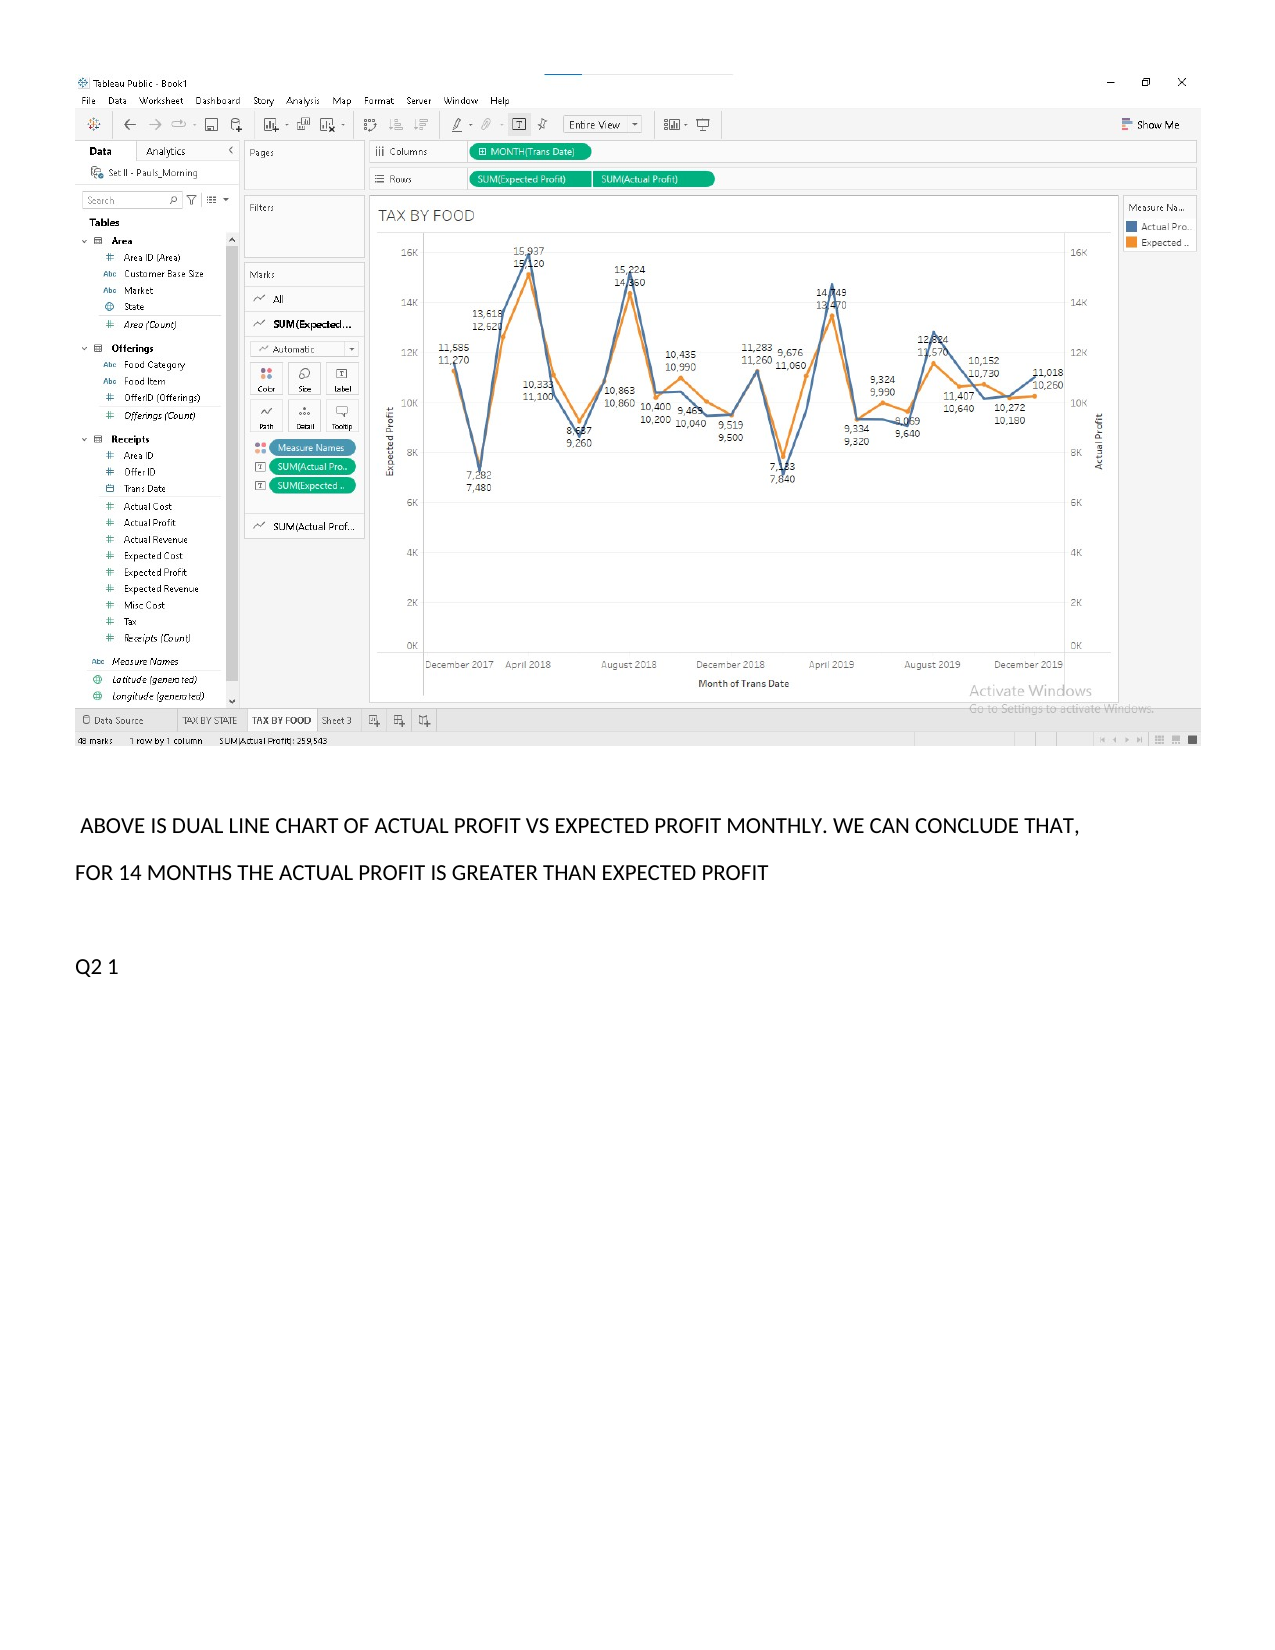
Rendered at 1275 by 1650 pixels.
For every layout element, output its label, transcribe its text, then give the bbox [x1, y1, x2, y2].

text FOR 14 MONTHS THE ACTUAL PROFIT IS GREATER THAN EXPECTED PROFIT [75, 858, 1200, 887]
text Q2 1 [75, 952, 1200, 980]
text ABOVE IS DUAL LINE CHART OF ACTUAL PROFIT VS EXPECTED PROFIT MONTHLY. WE CAN CONCLUDE THAT, [75, 812, 1200, 840]
picture [75, 74, 1201, 746]
